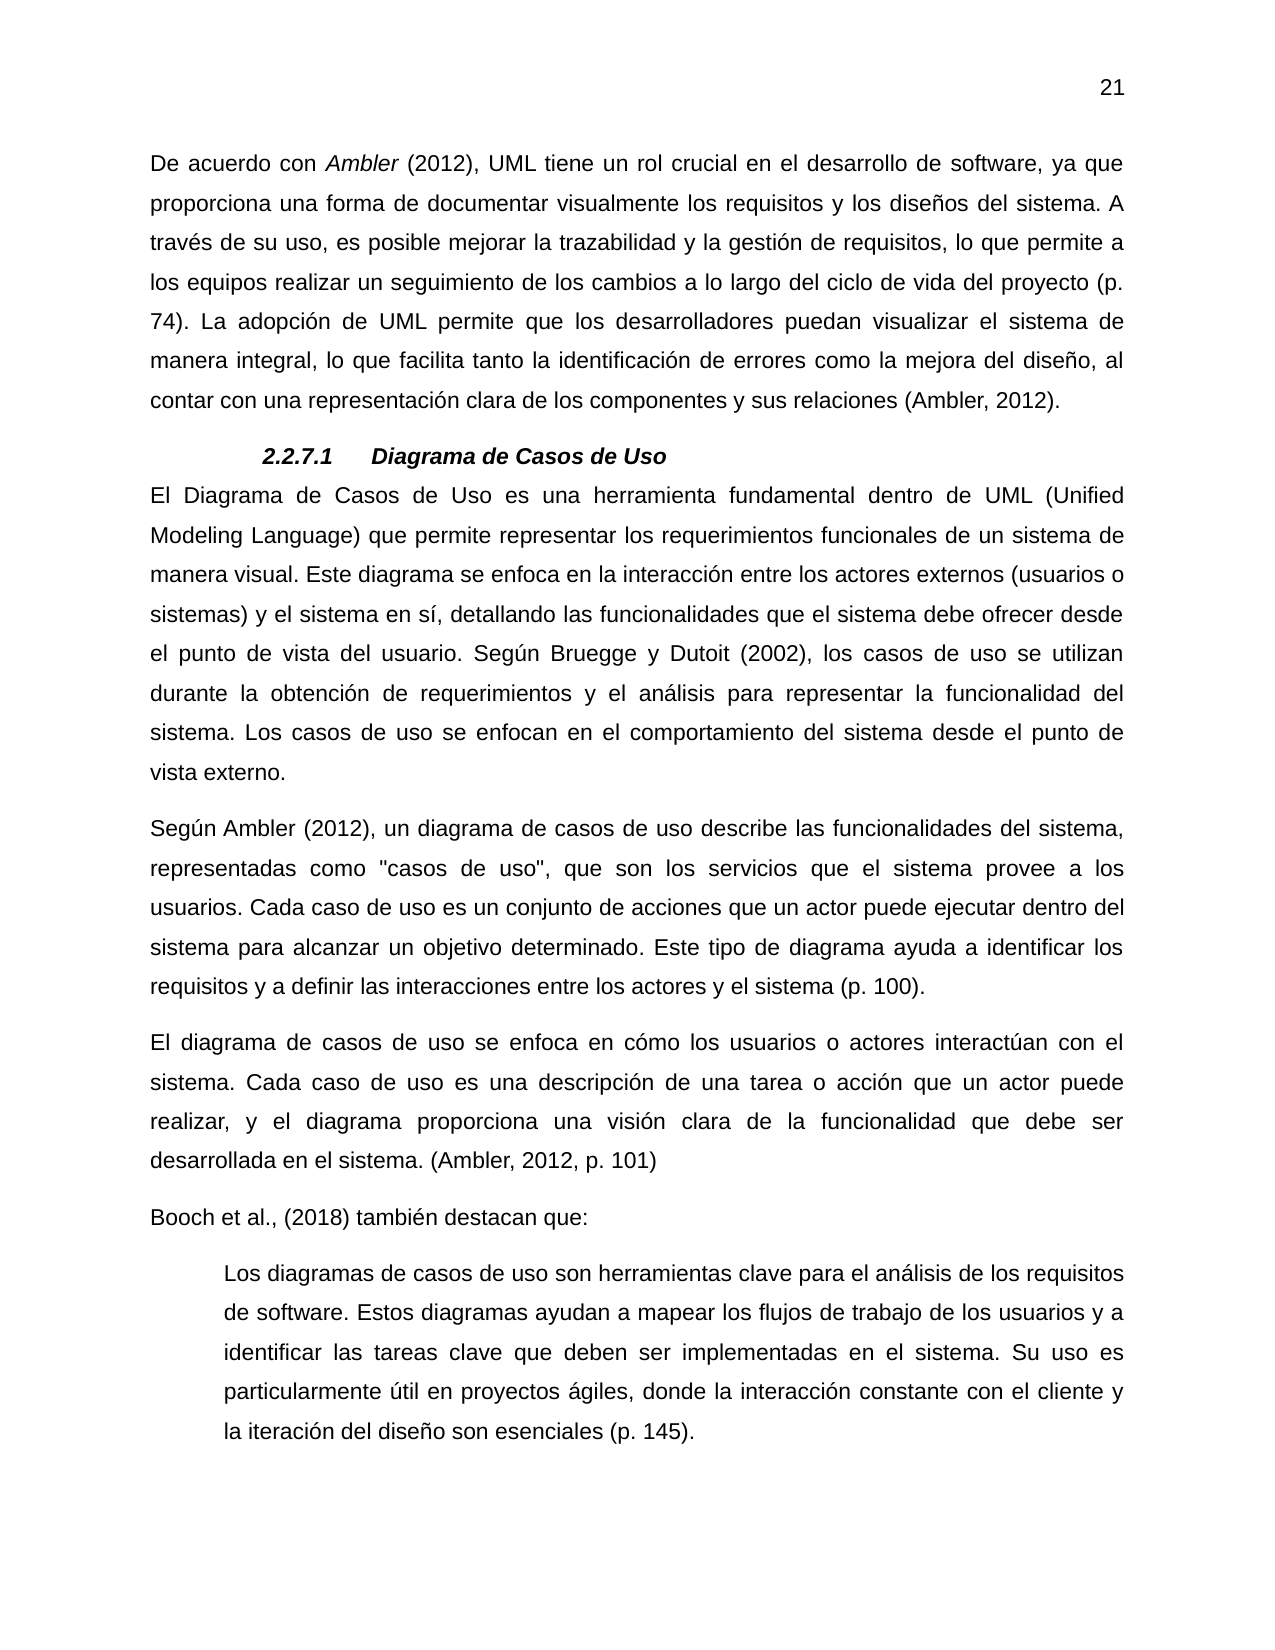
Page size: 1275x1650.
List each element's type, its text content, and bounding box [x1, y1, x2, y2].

text Según Ambler (2012), un diagrama de casos de uso describe las funcionalidades del sistema, representadas como "casos de uso", que son los servicios que el sistema provee a los usuarios. Cada caso de uso es un conjunto de acciones que un actor puede ejecutar dentro del sistema para alcanzar un objetivo determinado. Este tipo de diagrama ayuda a identificar los requisitos y a definir las interacciones entre los actores y el sistema (p. 100). [150, 815, 1125, 999]
text El diagrama de casos de uso se enfoca en cómo los usuarios o actores interactúan con el sistema. Cada caso de uso es una descripción de una tarea o acción que un actor puede realizar, y el diagrama proporciona una visión clara de la funcionalidad que debe ser desarrollada en el sistema. (Ambler, 2012, p. 101) [150, 1029, 1125, 1174]
text De acuerdo con Ambler (2012), UML tiene un rol crucial en el desarrollo de software, ya que proporciona una forma de documentar visualmente los requisitos y los diseños del sistema. A través de su uso, es posible mejorar la trazabilidad y la gestión de requisitos, lo que permite a los equipos realizar un seguimiento de los cambios a lo largo del ciclo de vida del proyecto (p. 74). La adopción de UML permite que los desarrolladores puedan visualizar el sistema de manera integral, lo que facilita tanto la identificación de errores como la mejora del diseño, al contar con una representación clara de los componentes y sus relaciones (Ambler, 2012). [150, 150, 1125, 413]
text El Diagrama de Casos de Uso es una herramienta fundamental dentro de UML (Unified Modeling Language) que permite representar los requerimientos funcionales de un sistema de manera visual. Este diagrama se enfoca en la interacción entre los actores externos (usuarios o sistemas) y el sistema en sí, detallando las funcionalidades que el sistema debe ofrecer desde el punto de vista del usuario. Según Bruegge y Dutoit (2002), los casos de uso se utilizan durante la obtención de requerimientos y el análisis para representar la funcionalidad del sistema. Los casos de uso se enfocan en el comportamiento del sistema desde el punto de vista externo. [150, 482, 1125, 785]
subtitle Diagrama de Casos de Uso [262, 443, 1125, 469]
text Booch et al., (2018) también destacan que: [150, 1204, 1125, 1230]
text Los diagramas de casos de uso son herramientas clave para el análisis de los requisitos de software. Estos diagramas ayudan a mapear los flujos de trabajo de los usuarios y a identificar las tareas clave que deben ser implementadas en el sistema. Su uso es particularmente útil en proyectos ágiles, donde la interacción constante con el cliente y la iteración del diseño son esenciales (p. 145). [224, 1260, 1125, 1444]
